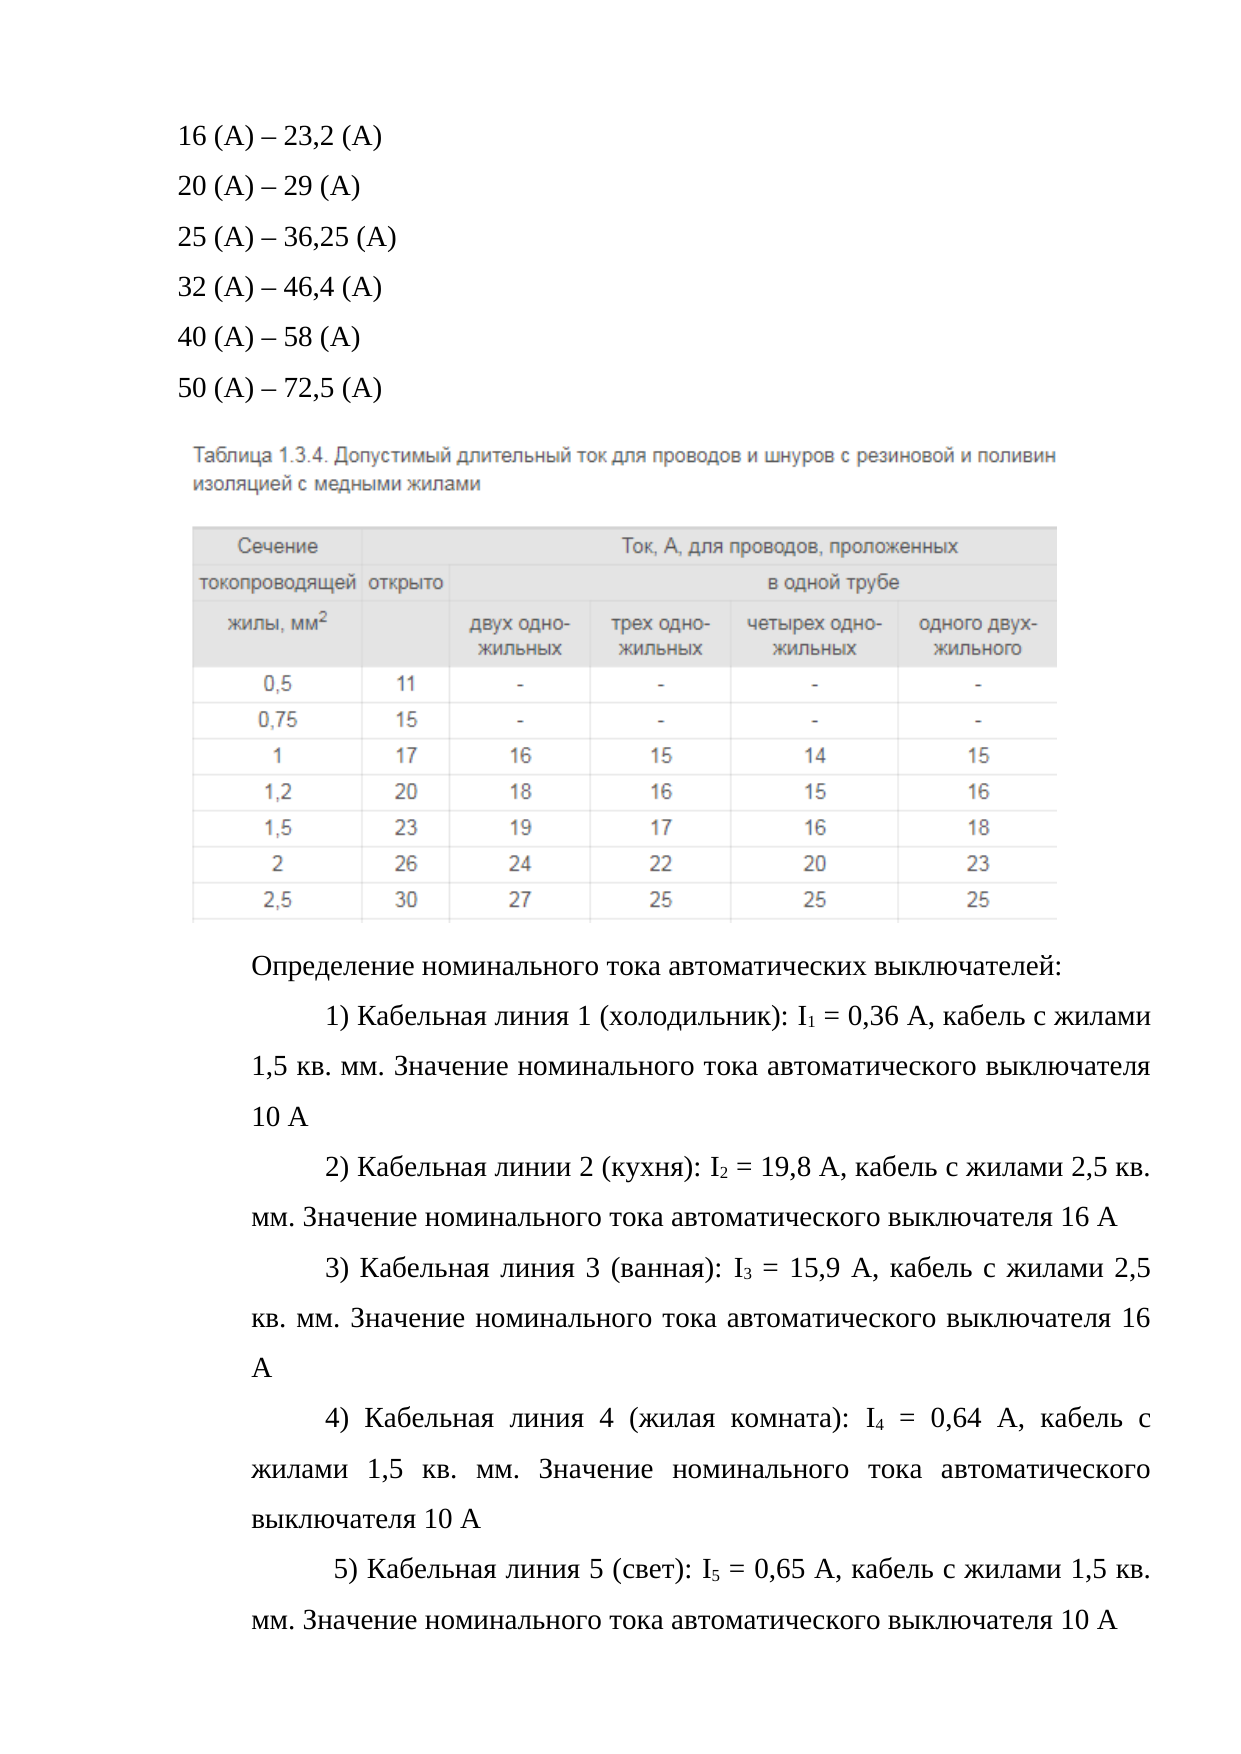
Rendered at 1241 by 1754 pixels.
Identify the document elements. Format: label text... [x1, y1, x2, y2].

text 16 (А) – 23,2 (А) [177, 118, 1152, 152]
text 4) Кабельная линия 4 (жилая комната): I4 = 0,64 А, кабель с жилами 1,5 кв. мм. Значение номинального тока автоматического выключателя 10 А [251, 1401, 1152, 1535]
text 40 (А) – 58 (А) [177, 319, 1152, 353]
text 5) Кабельная линия 5 (свет): I5 = 0,65 А, кабель с жилами 1,5 кв. мм. Значение номинального тока автоматического выключателя 10 А [251, 1552, 1152, 1635]
text 50 (А) – 72,5 (А) [177, 370, 1152, 403]
text 1) Кабельная линия 1 (холодильник): I1 = 0,36 A, кабель с жилами 1,5 кв. мм. Значение номинального тока автоматического выключателя 10 А [251, 998, 1152, 1132]
picture [177, 429, 1057, 923]
text 20 (А) – 29 (А) [177, 168, 1152, 202]
text 32 (А) – 46,4 (А) [177, 269, 1152, 303]
text 25 (А) – 36,25 (А) [177, 219, 1152, 252]
text Определение номинального тока автоматических выключателей: [177, 948, 1152, 981]
text 3) Кабельная линия 3 (ванная): I3 = 15,9 А, кабель с жилами 2,5 кв. мм. Значение номинального тока автоматического выключателя 16 А [251, 1250, 1152, 1384]
text 2) Кабельная линии 2 (кухня): I2 = 19,8 А, кабель с жилами 2,5 кв. мм. Значение номинального тока автоматического выключателя 16 А [251, 1149, 1152, 1233]
